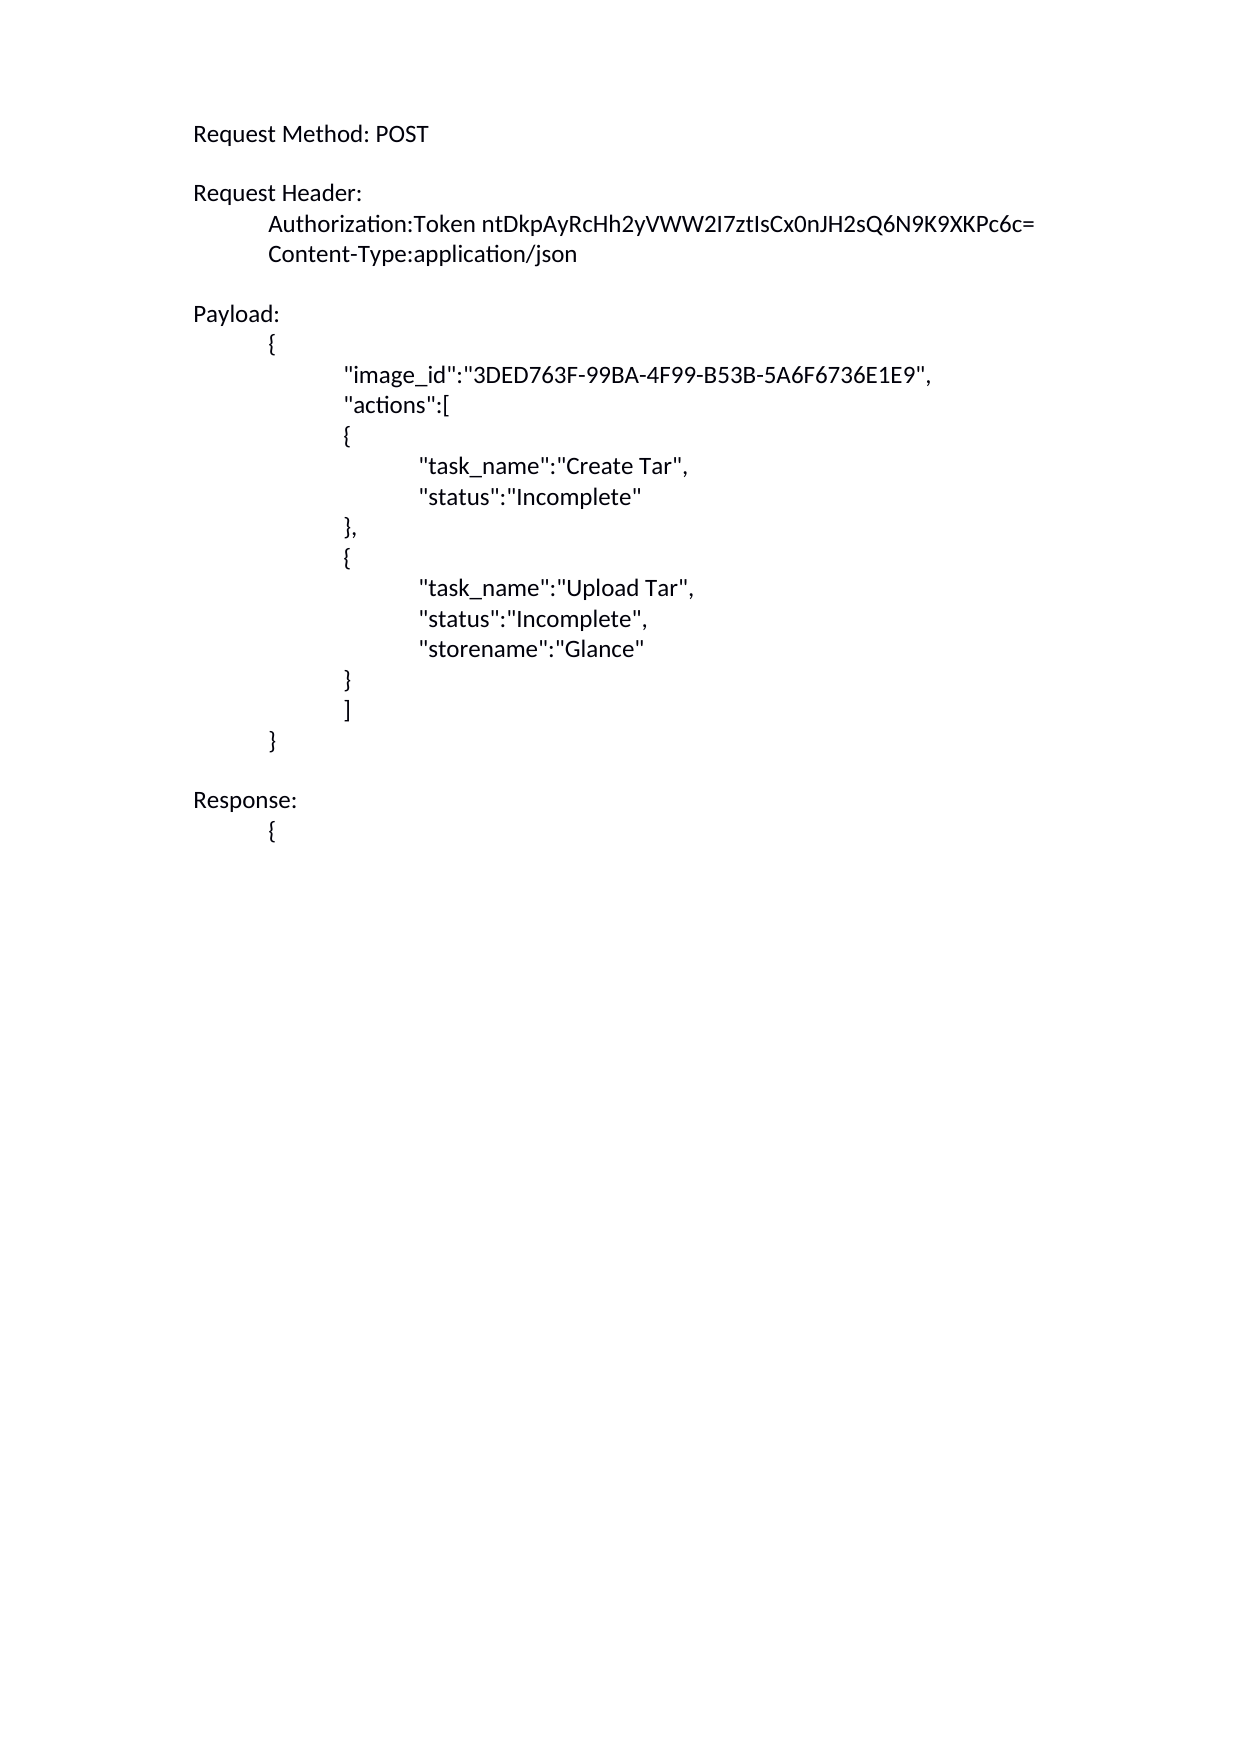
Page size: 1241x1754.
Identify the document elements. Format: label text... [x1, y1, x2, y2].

text ] [118, 694, 1122, 725]
text "task_name":"Create Tar", [118, 450, 1122, 481]
text } [118, 725, 1122, 756]
text { [118, 420, 1122, 450]
text }, [118, 511, 1122, 542]
text Request Method: POST [118, 118, 1122, 149]
text Authorization:Token ntDkpAyRcHh2yVWW2I7ztIsCx0nJH2sQ6N9K9XKPc6c= [118, 208, 1122, 238]
text { [118, 815, 1122, 845]
text Payload: [118, 298, 1122, 328]
text "task_name":"Upload Tar", [118, 572, 1122, 603]
text Content-Type:application/json [118, 238, 1122, 269]
text Request Header: [118, 177, 1122, 208]
text Response: [118, 784, 1122, 815]
text "storename":"Glance" [118, 633, 1122, 664]
text "status":"Incomplete" [118, 481, 1122, 511]
text "status":"Incomplete", [118, 603, 1122, 633]
text { [118, 542, 1122, 572]
text { [118, 328, 1122, 359]
text "image_id":"3DED763F-99BA-4F99-B53B-5A6F6736E1E9", [118, 359, 1122, 389]
text "actions":[ [118, 389, 1122, 420]
text } [118, 664, 1122, 694]
